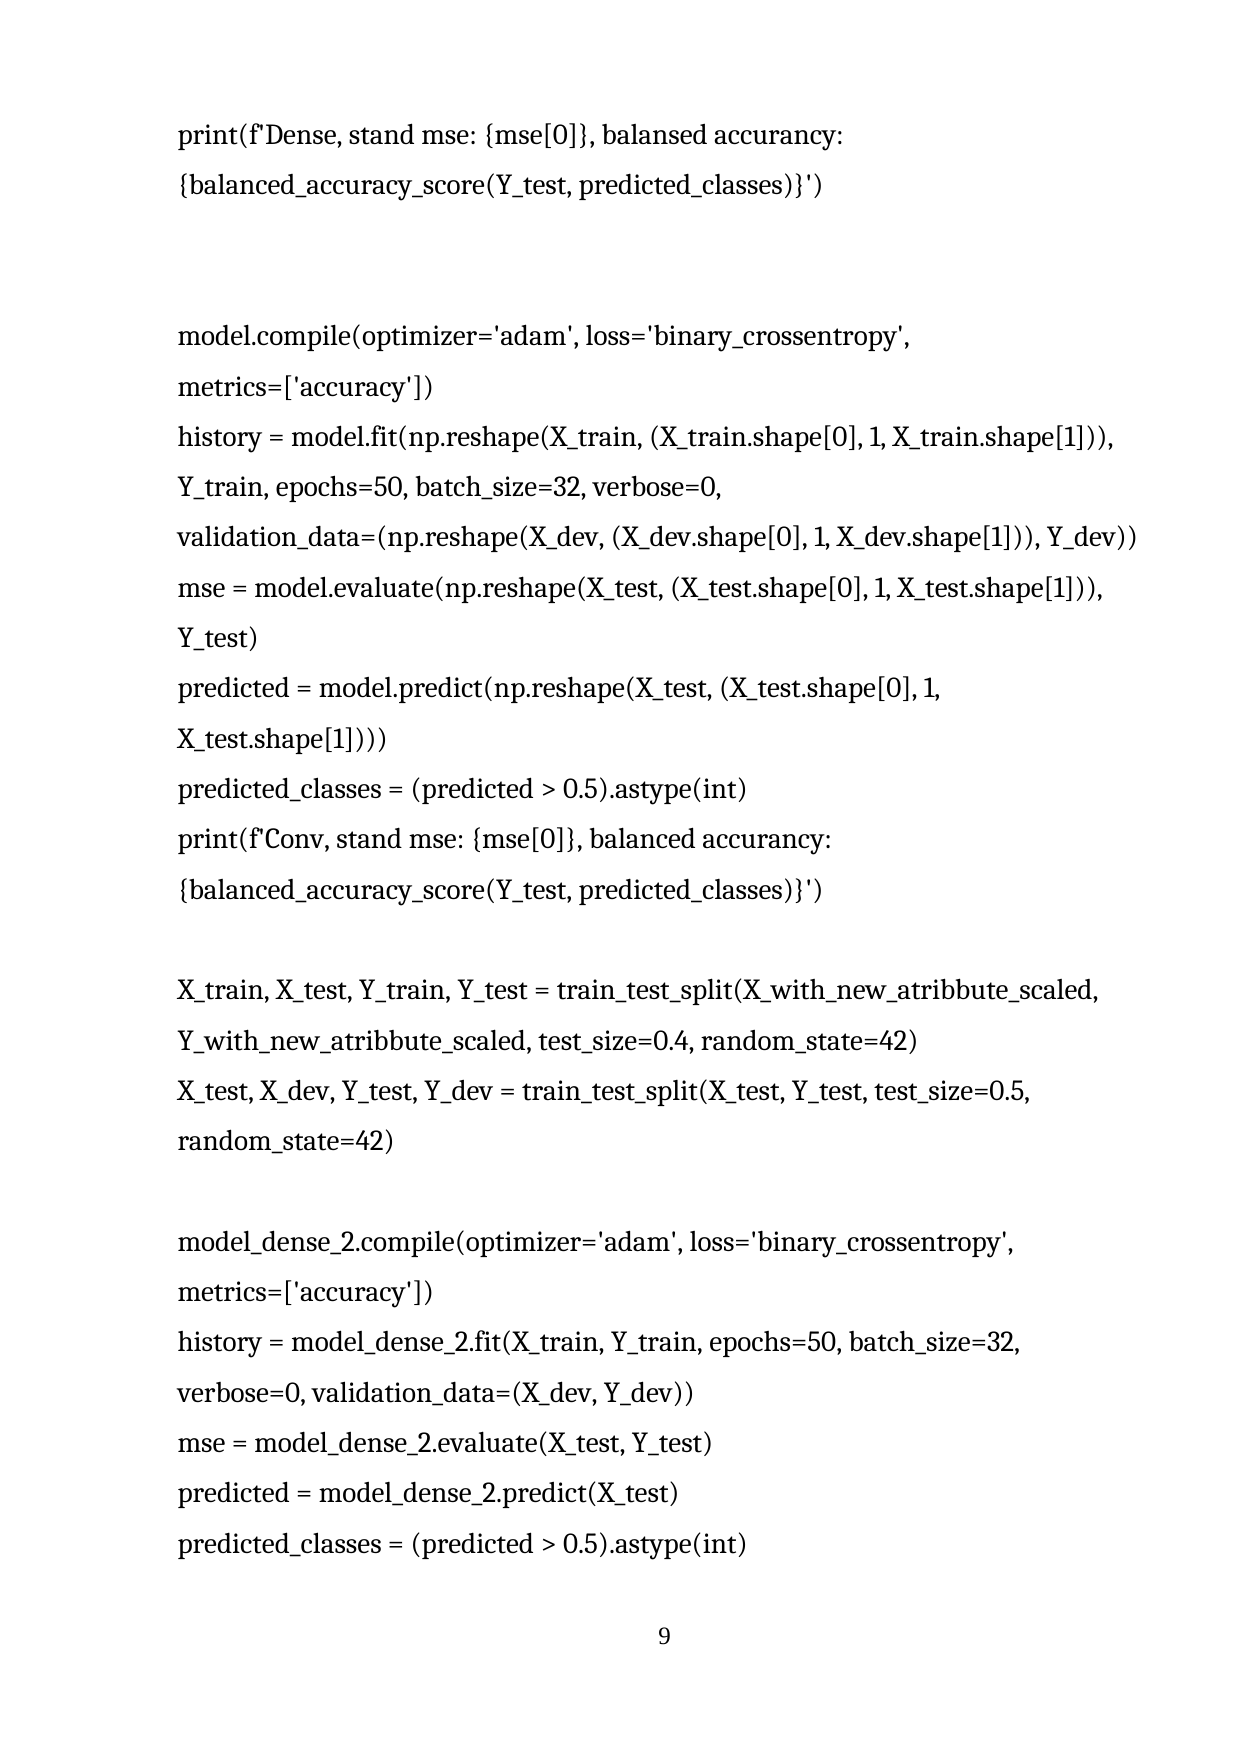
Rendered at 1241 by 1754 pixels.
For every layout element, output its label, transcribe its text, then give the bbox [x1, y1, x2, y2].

text predicted = model_dense_2.predict(X_test) [177, 1477, 1152, 1510]
text X_train, X_test, Y_train, Y_test = train_test_split(X_with_new_atribbute_scaled, Y_with_new_atribbute_scaled, test_size=0.4, random_state=42) [177, 973, 1152, 1057]
text history = model.fit(np.reshape(X_train, (X_train.shape[0], 1, X_train.shape[1])), Y_train, epochs=50, batch_size=32, verbose=0, validation_data=(np.reshape(X_dev, (X_dev.shape[0], 1, X_dev.shape[1])), Y_dev)) [177, 420, 1152, 554]
text X_test, X_dev, Y_test, Y_dev = train_test_split(X_test, Y_test, test_size=0.5, random_state=42) [177, 1074, 1152, 1158]
text predicted_classes = (predicted > 0.5).astype(int) [177, 772, 1152, 806]
text mse = model.evaluate(np.reshape(X_test, (X_test.shape[0], 1, X_test.shape[1])), Y_test) [177, 571, 1152, 655]
text model.compile(optimizer='adam', loss='binary_crossentropy', metrics=['accuracy']) [177, 319, 1152, 403]
text print(f'Conv, stand mse: {mse[0]}, balanced accurancy: {balanced_accuracy_score(Y_test, predicted_classes)}') [177, 822, 1152, 906]
text predicted = model.predict(np.reshape(X_test, (X_test.shape[0], 1, X_test.shape[1]))) [177, 672, 1152, 755]
text model_dense_2.compile(optimizer='adam', loss='binary_crossentropy', metrics=['accuracy']) [177, 1225, 1152, 1309]
text predicted_classes = (predicted > 0.5).astype(int) [177, 1527, 1152, 1560]
text print(f'Dense, stand mse: {mse[0]}, balansed accurancy: {balanced_accuracy_score(Y_test, predicted_classes)}') [177, 118, 1152, 202]
text history = model_dense_2.fit(X_train, Y_train, epochs=50, batch_size=32, verbose=0, validation_data=(X_dev, Y_dev)) [177, 1326, 1152, 1409]
text mse = model_dense_2.evaluate(X_test, Y_test) [177, 1426, 1152, 1460]
